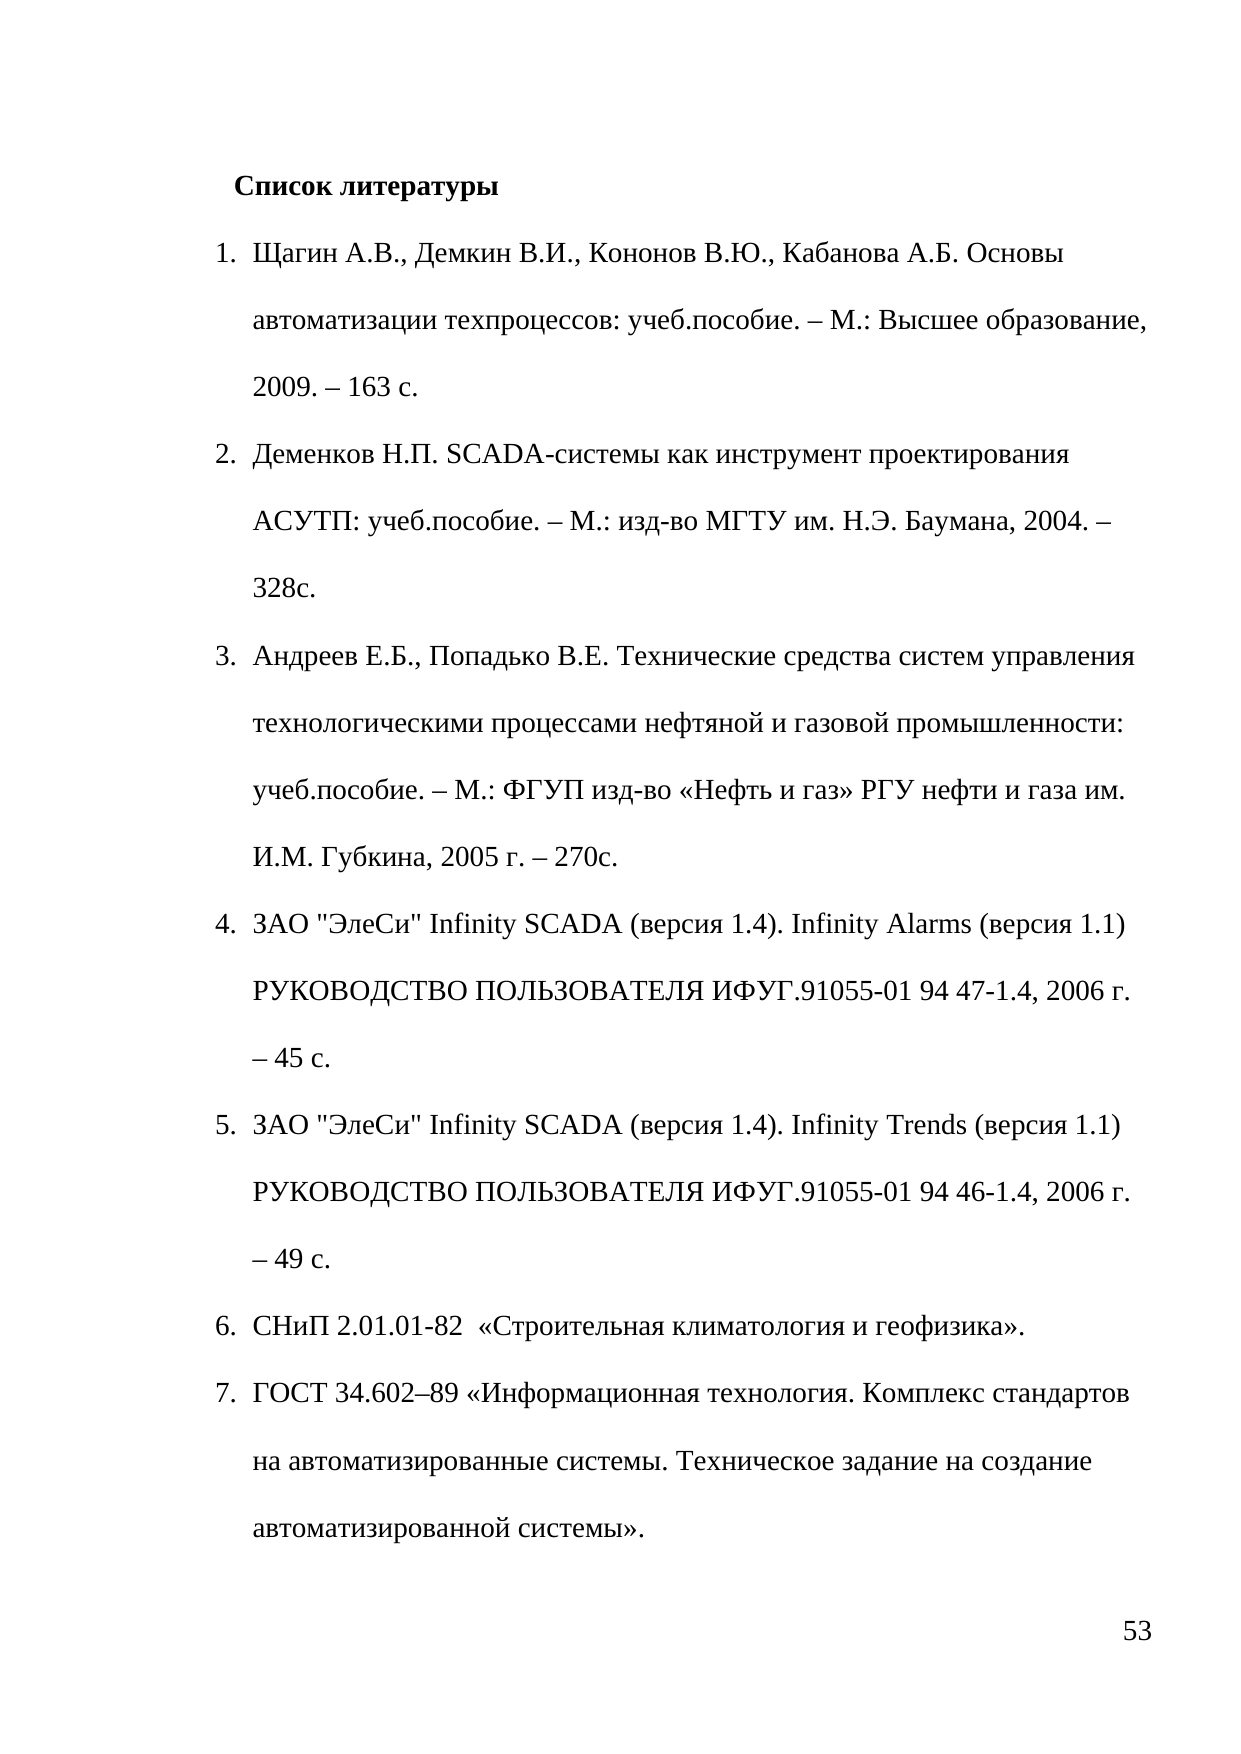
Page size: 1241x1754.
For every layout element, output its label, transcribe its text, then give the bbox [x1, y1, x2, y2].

list Щагин А.В., Демкин В.И., Кононов В.Ю., Кабанова А.Б. Основы автоматизации техпроцессов: учеб.пособие. – М.: Высшее образование, 2009. – 163 с. [215, 235, 1152, 403]
list ЗАО "ЭлеСи" Infinity SCADA (версия 1.4). Infinity Trends (версия 1.1) РУКОВОДСТВО ПОЛЬЗОВАТЕЛЯ ИФУГ.91055-01 94 46-1.4, 2006 г. – 49 с. [215, 1107, 1152, 1275]
list ГОСТ 34.602–89 «Информационная технология. Комплекс стандартов на автоматизированные системы. Техническое задание на создание автоматизированной системы». [215, 1376, 1152, 1543]
list ЗАО "ЭлеСи" Infinity SCADA (версия 1.4). Infinity Alarms (версия 1.1) РУКОВОДСТВО ПОЛЬЗОВАТЕЛЯ ИФУГ.91055-01 94 47-1.4, 2006 г. – 45 с. [215, 906, 1152, 1074]
list Андреев Е.Б., Попадько В.Е. Технические средства систем управления технологическими процессами нефтяной и газовой промышленности: учеб.пособие. – М.: ФГУП изд-во «Нефть и газ» РГУ нефти и газа им. И.М. Губкина, 2005 г. – 270с. [215, 638, 1152, 872]
list СНиП 2.01.01-82 «Строительная климатология и геофизика». [215, 1308, 1152, 1342]
subtitle Список литературы [233, 168, 1152, 202]
list Деменков Н.П. SCADA-системы как инструмент проектирования АСУТП: учеб.пособие. – М.: изд-во МГТУ им. Н.Э. Баумана, 2004. – 328с. [215, 436, 1152, 604]
